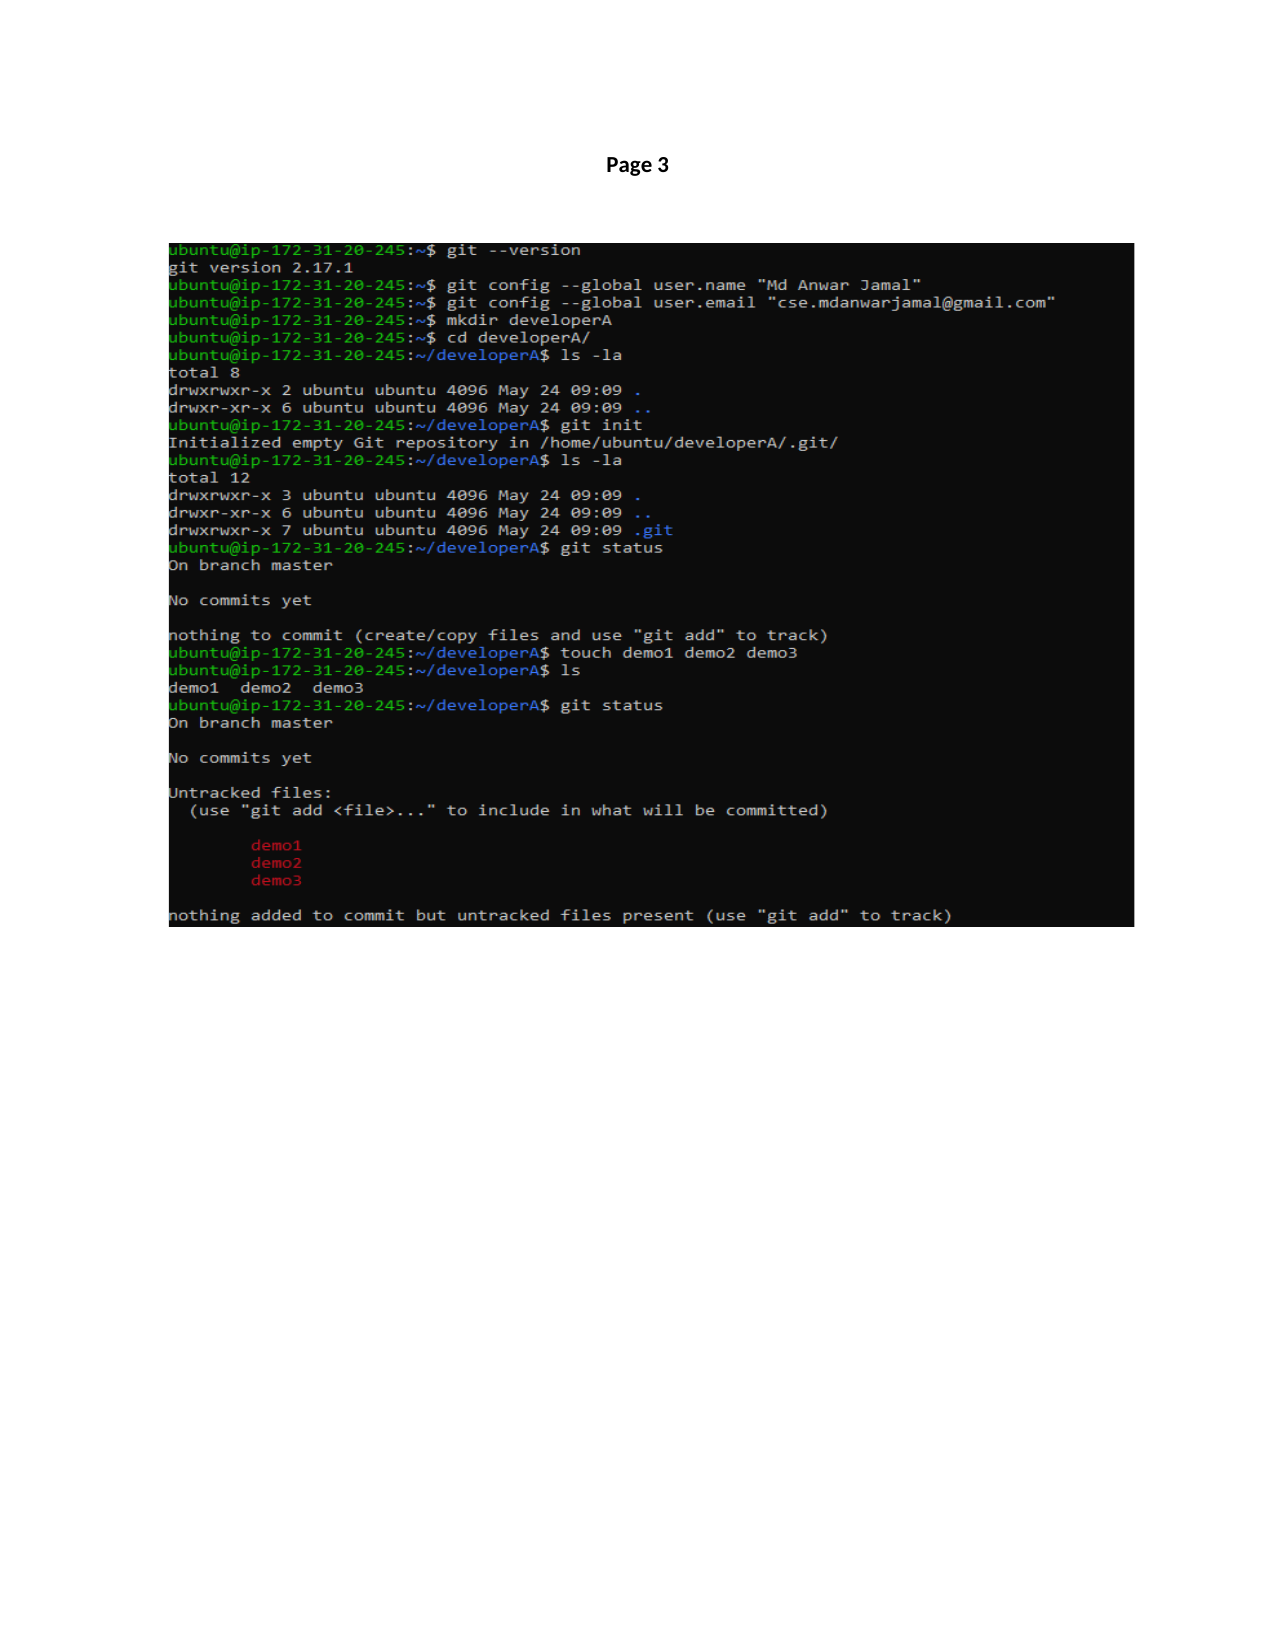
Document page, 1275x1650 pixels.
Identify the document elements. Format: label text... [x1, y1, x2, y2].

text Page 3 [150, 150, 1125, 178]
